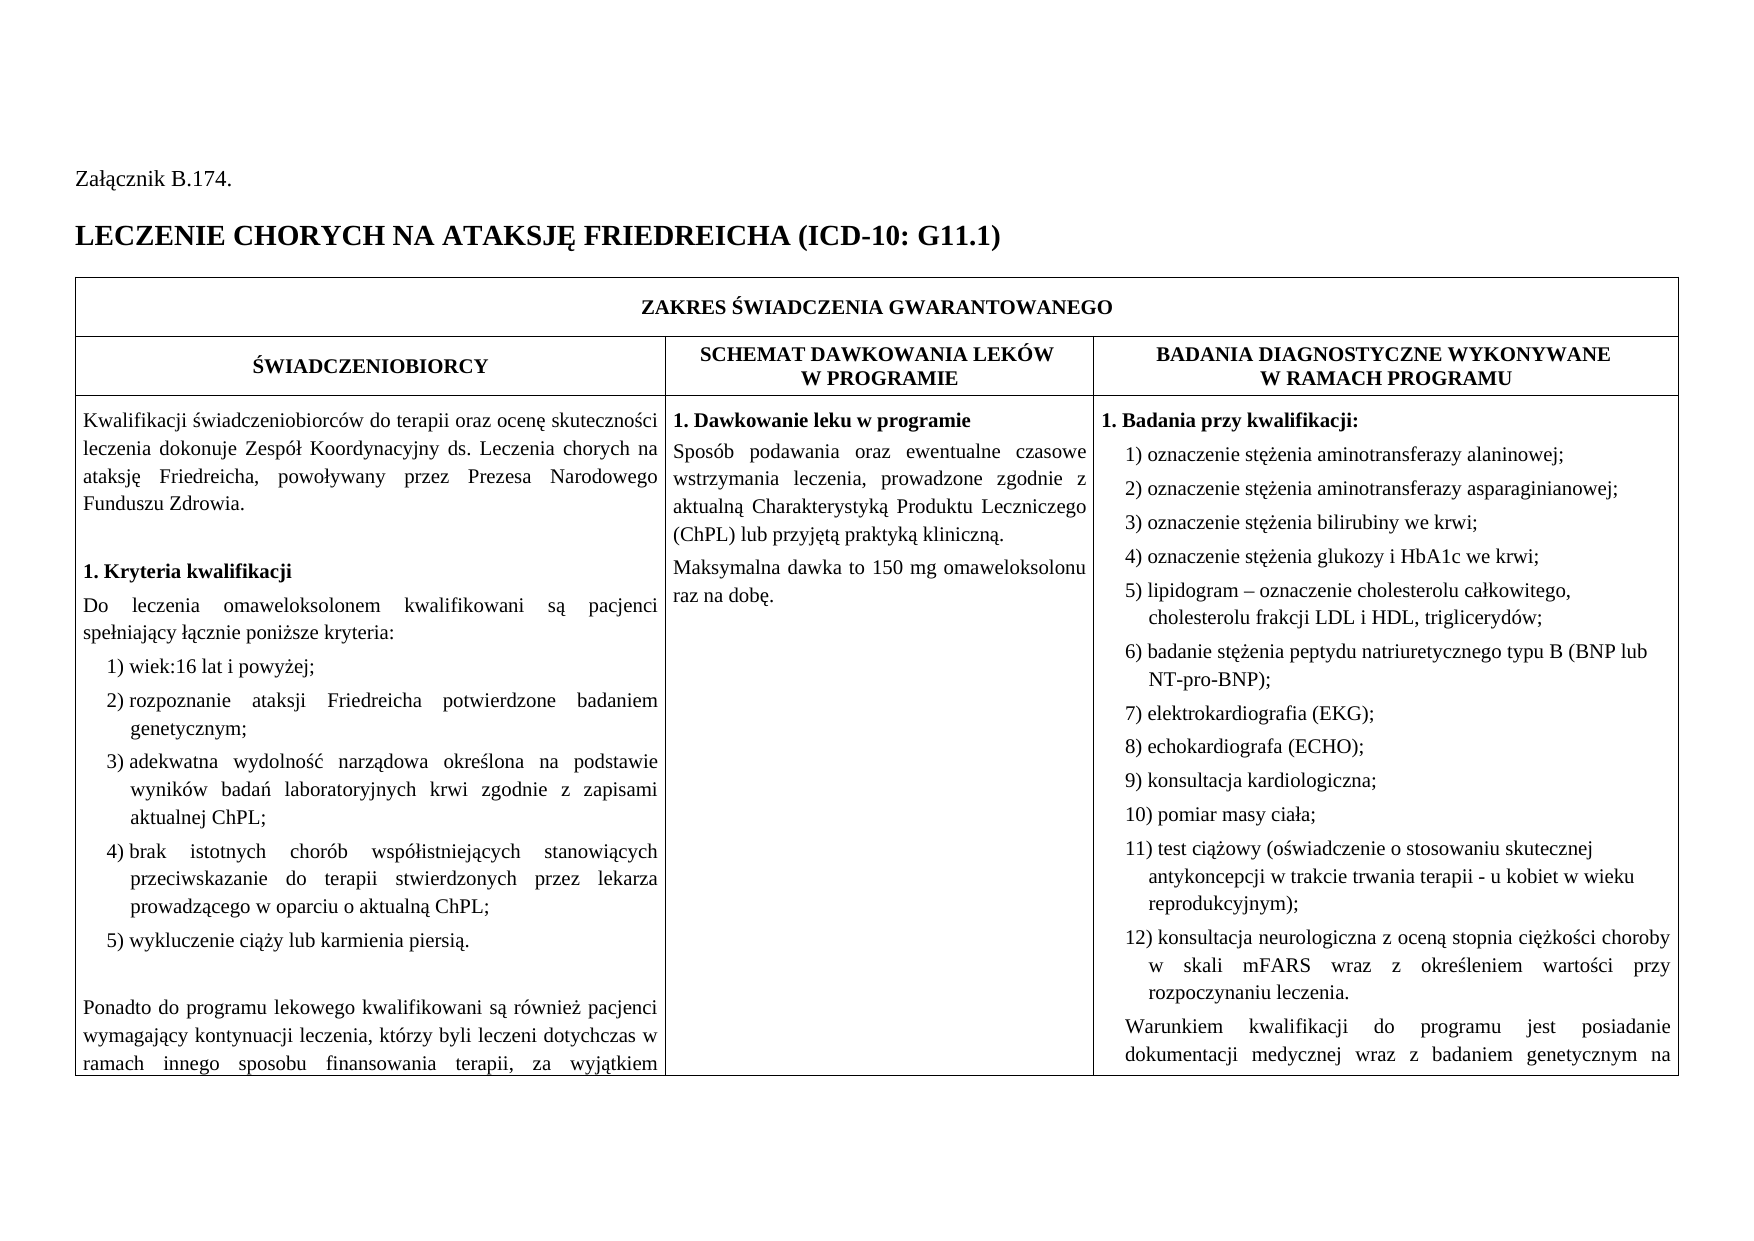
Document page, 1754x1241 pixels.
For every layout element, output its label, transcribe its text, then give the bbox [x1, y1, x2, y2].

table_cell ŚWIADCZENIOBIORCY [76, 337, 665, 395]
table_cell SCHEMAT DAWKOWANIA LEKÓW W PROGRAMIE [666, 337, 1093, 395]
table_cell BADANIA DIAGNOSTYCZNE WYKONYWANE W RAMACH PROGRAMU [1094, 337, 1678, 395]
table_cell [666, 396, 1093, 1074]
text Załącznik B.174. [75, 165, 1679, 192]
table_header ZAKRES ŚWIADCZENIA GWARANTOWANEGO [76, 278, 1678, 336]
text LECZENIE CHORYCH NA ATAKSJĘ FRIEDREICHA (ICD-10: G11.1) [75, 218, 1679, 252]
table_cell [76, 396, 665, 1074]
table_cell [1094, 396, 1678, 1074]
